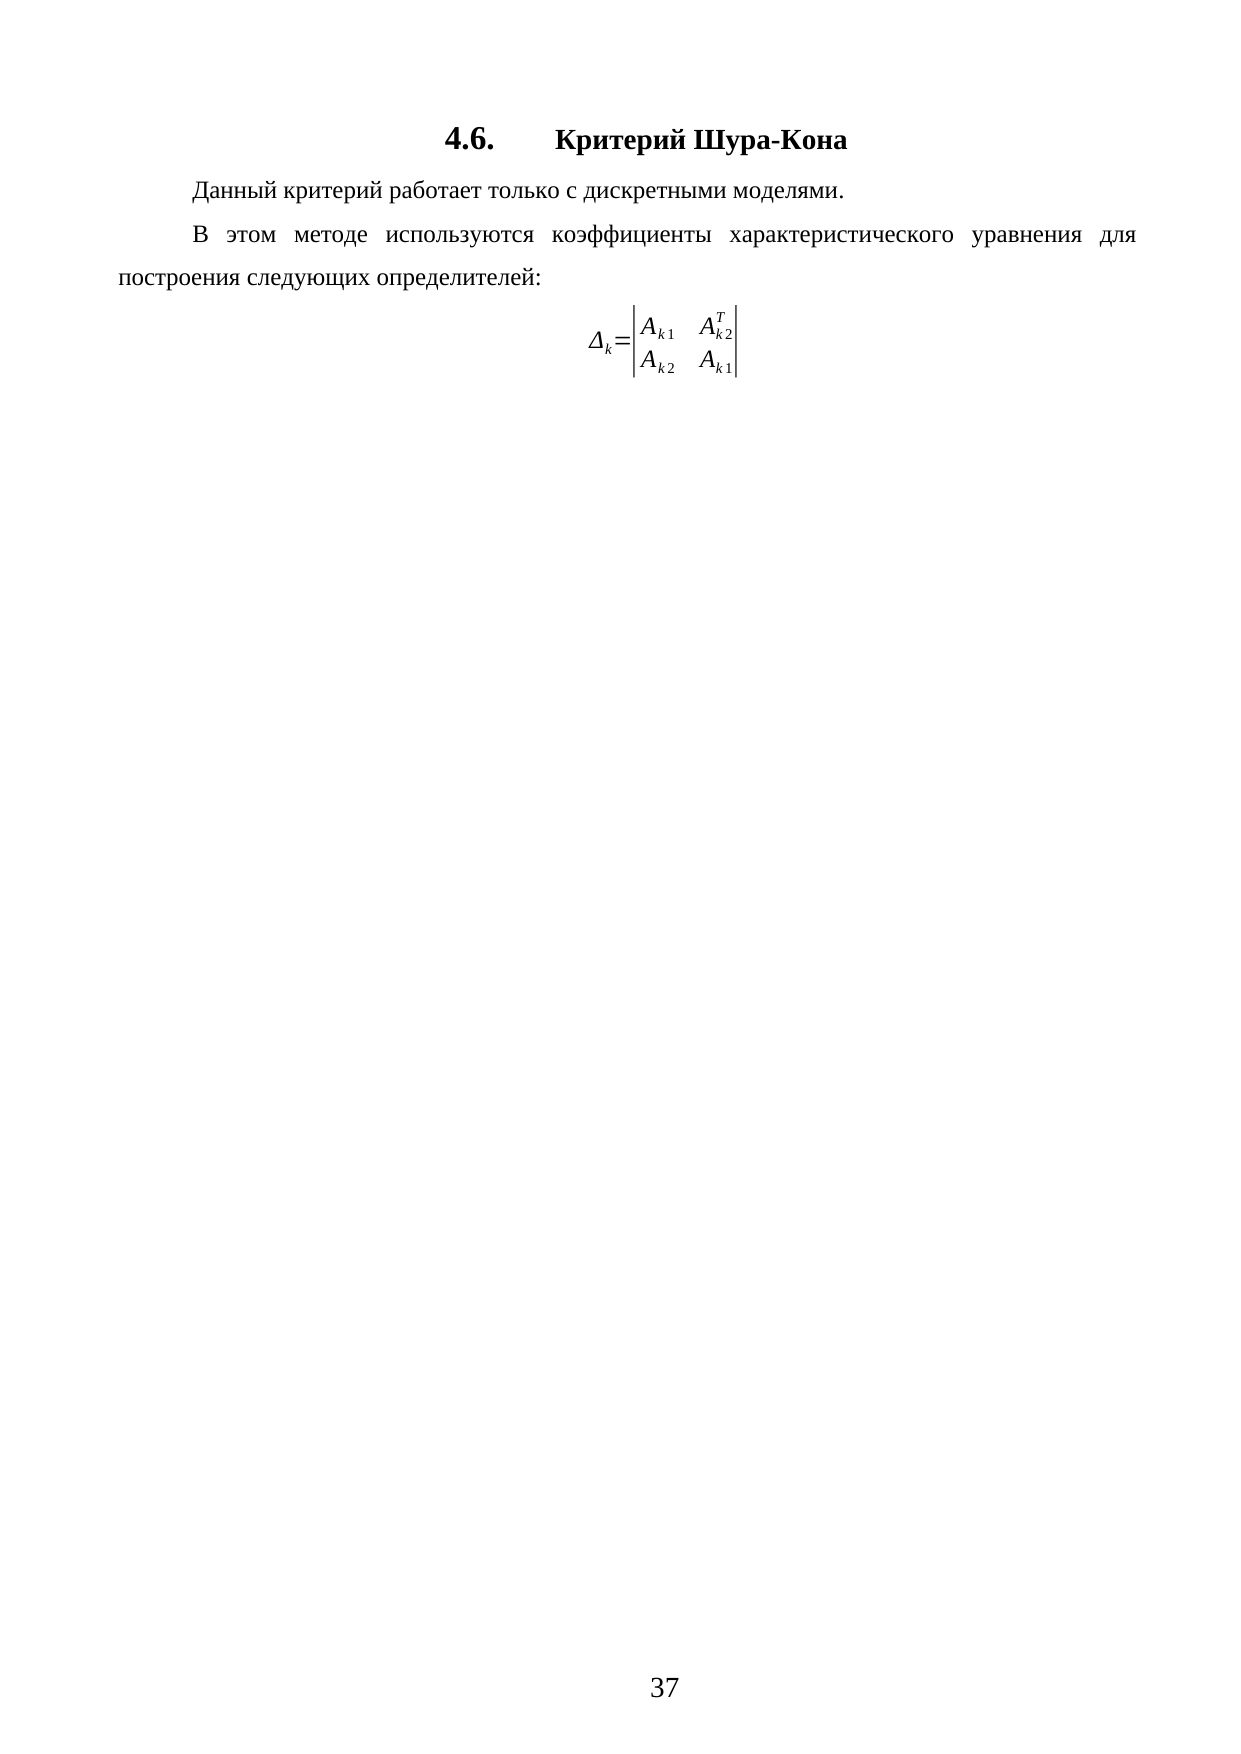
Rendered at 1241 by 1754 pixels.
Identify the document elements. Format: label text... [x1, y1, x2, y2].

subtitle Критерий Шура-Кона [155, 118, 1137, 156]
text Данный критерий работает только с дискретными моделями. [118, 176, 1137, 204]
text В этом методе используются коэффициенты характеристического уравнения для построения следующих определителей: [118, 219, 1137, 291]
